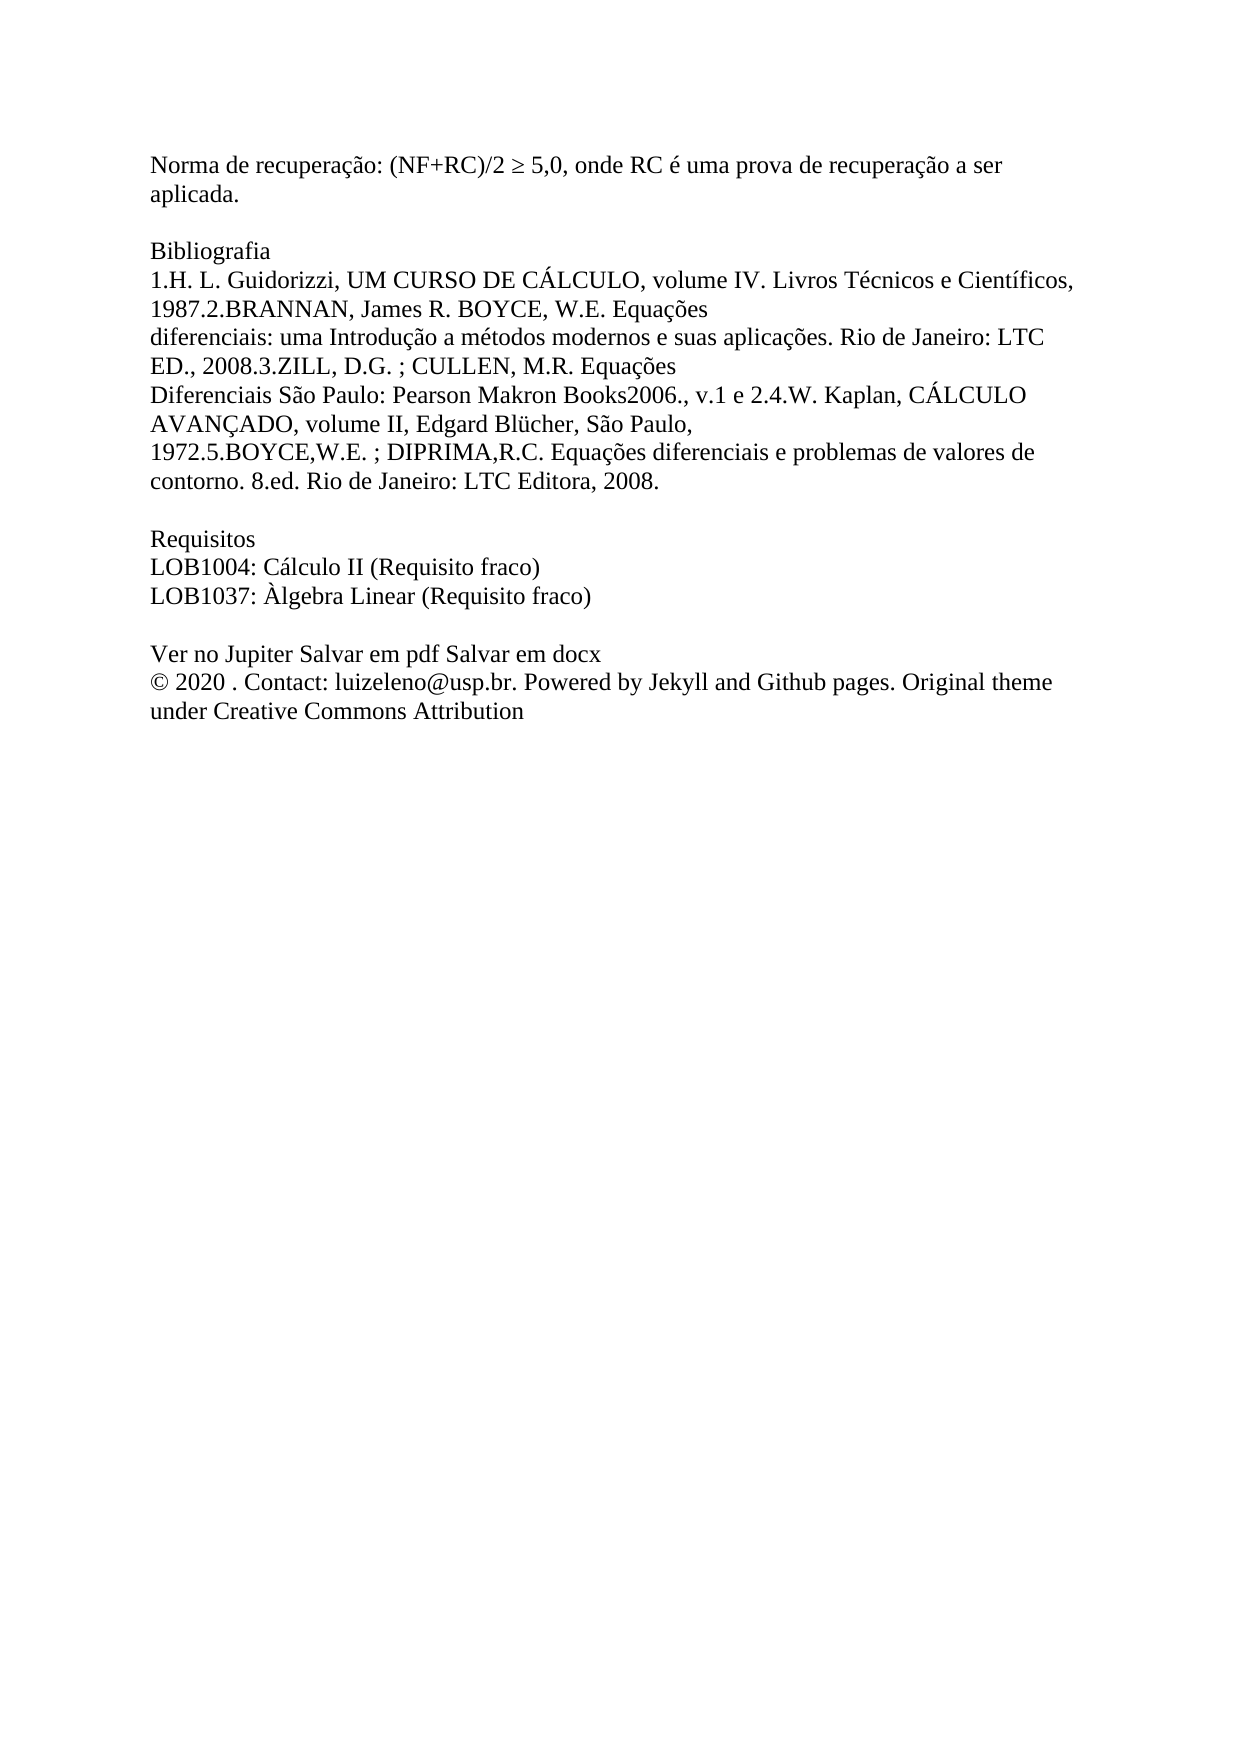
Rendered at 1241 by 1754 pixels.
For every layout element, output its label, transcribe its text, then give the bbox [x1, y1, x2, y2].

text 1.H. L. Guidorizzi, UM CURSO DE CÁLCULO, volume IV. Livros Técnicos e Científicos, 1987.2.BRANNAN, James R. BOYCE, W.E. Equações [150, 265, 1090, 322]
text Ver no Jupiter Salvar em pdf Salvar em docx [150, 639, 1090, 667]
text LOB1004: Cálculo II (Requisito fraco) [150, 552, 1090, 581]
text 1972.5.BOYCE,W.E. ; DIPRIMA,R.C. Equações diferenciais e problemas de valores de contorno. 8.ed. Rio de Janeiro: LTC Editora, 2008. [150, 437, 1090, 495]
text Bibliografia [150, 236, 1090, 265]
text © 2020 . Contact: luizeleno@usp.br. Powered by Jekyll and Github pages. Original theme under Creative Commons Attribution [150, 667, 1090, 725]
text Diferenciais São Paulo: Pearson Makron Books2006., v.1 e 2.4.W. Kaplan, CÁLCULO AVANÇADO, volume II, Edgard Blücher, São Paulo, [150, 380, 1090, 437]
text diferenciais: uma Introdução a métodos modernos e suas aplicações. Rio de Janeiro: LTC ED., 2008.3.ZILL, D.G. ; CULLEN, M.R. Equações [150, 322, 1090, 380]
text Norma de recuperação: (NF+RC)/2 ≥ 5,0, onde RC é uma prova de recuperação a ser aplicada. [150, 150, 1090, 207]
text Requisitos [150, 524, 1090, 552]
text LOB1037: Àlgebra Linear (Requisito fraco) [150, 581, 1090, 610]
